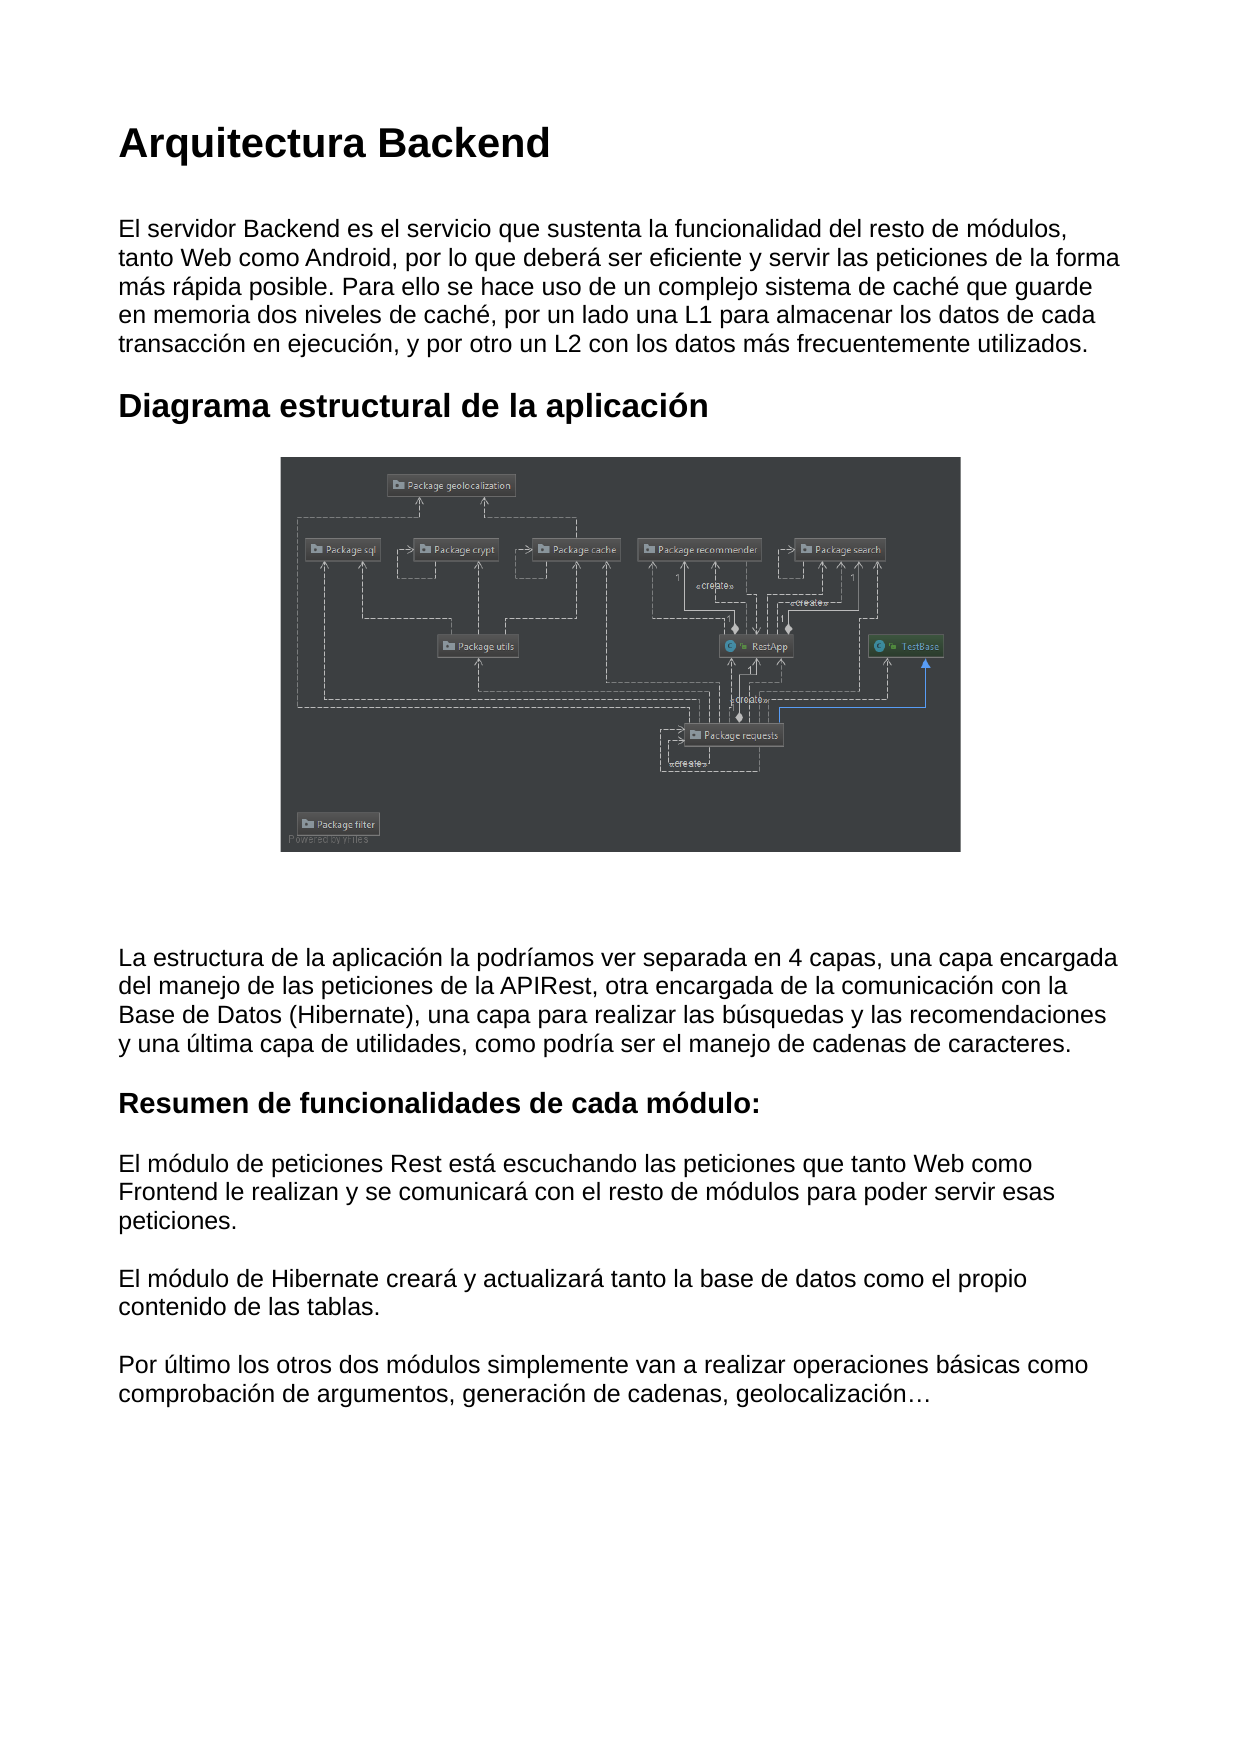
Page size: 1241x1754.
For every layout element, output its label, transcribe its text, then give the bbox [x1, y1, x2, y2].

text El módulo de Hibernate creará y actualizará tanto la base de datos como el propio contenido de las tablas. [118, 1263, 1122, 1321]
text Diagrama estructural de la aplicación [118, 386, 1122, 425]
text La estructura de la aplicación la podríamos ver separada en 4 capas, una capa encargada del manejo de las peticiones de la APIRest, otra encargada de la comunicación con la Base de Datos (Hibernate), una capa para realizar las búsquedas y las recomendaciones y una última capa de utilidades, como podría ser el manejo de cadenas de caracteres. [118, 942, 1122, 1057]
text Arquitectura Backend [118, 118, 1122, 166]
text El módulo de peticiones Rest está escuchando las peticiones que tanto Web como Frontend le realizan y se comunicará con el resto de módulos para poder servir esas peticiones. [118, 1148, 1122, 1235]
picture [280, 457, 961, 852]
text El servidor Backend es el servicio que sustenta la funcionalidad del resto de módulos, tanto Web como Android, por lo que deberá ser eficiente y servir las peticiones de la forma más rápida posible. Para ello se hace uso de un complejo sistema de caché que guarde en memoria dos niveles de caché, por un lado una L1 para almacenar los datos de cada transacción en ejecución, y por otro un L2 con los datos más frecuentemente utilizados. [118, 214, 1122, 358]
text Por último los otros dos módulos simplemente van a realizar operaciones básicas como comprobación de argumentos, generación de cadenas, geolocalización… [118, 1350, 1122, 1407]
text Resumen de funcionalidades de cada módulo: [118, 1086, 1122, 1120]
